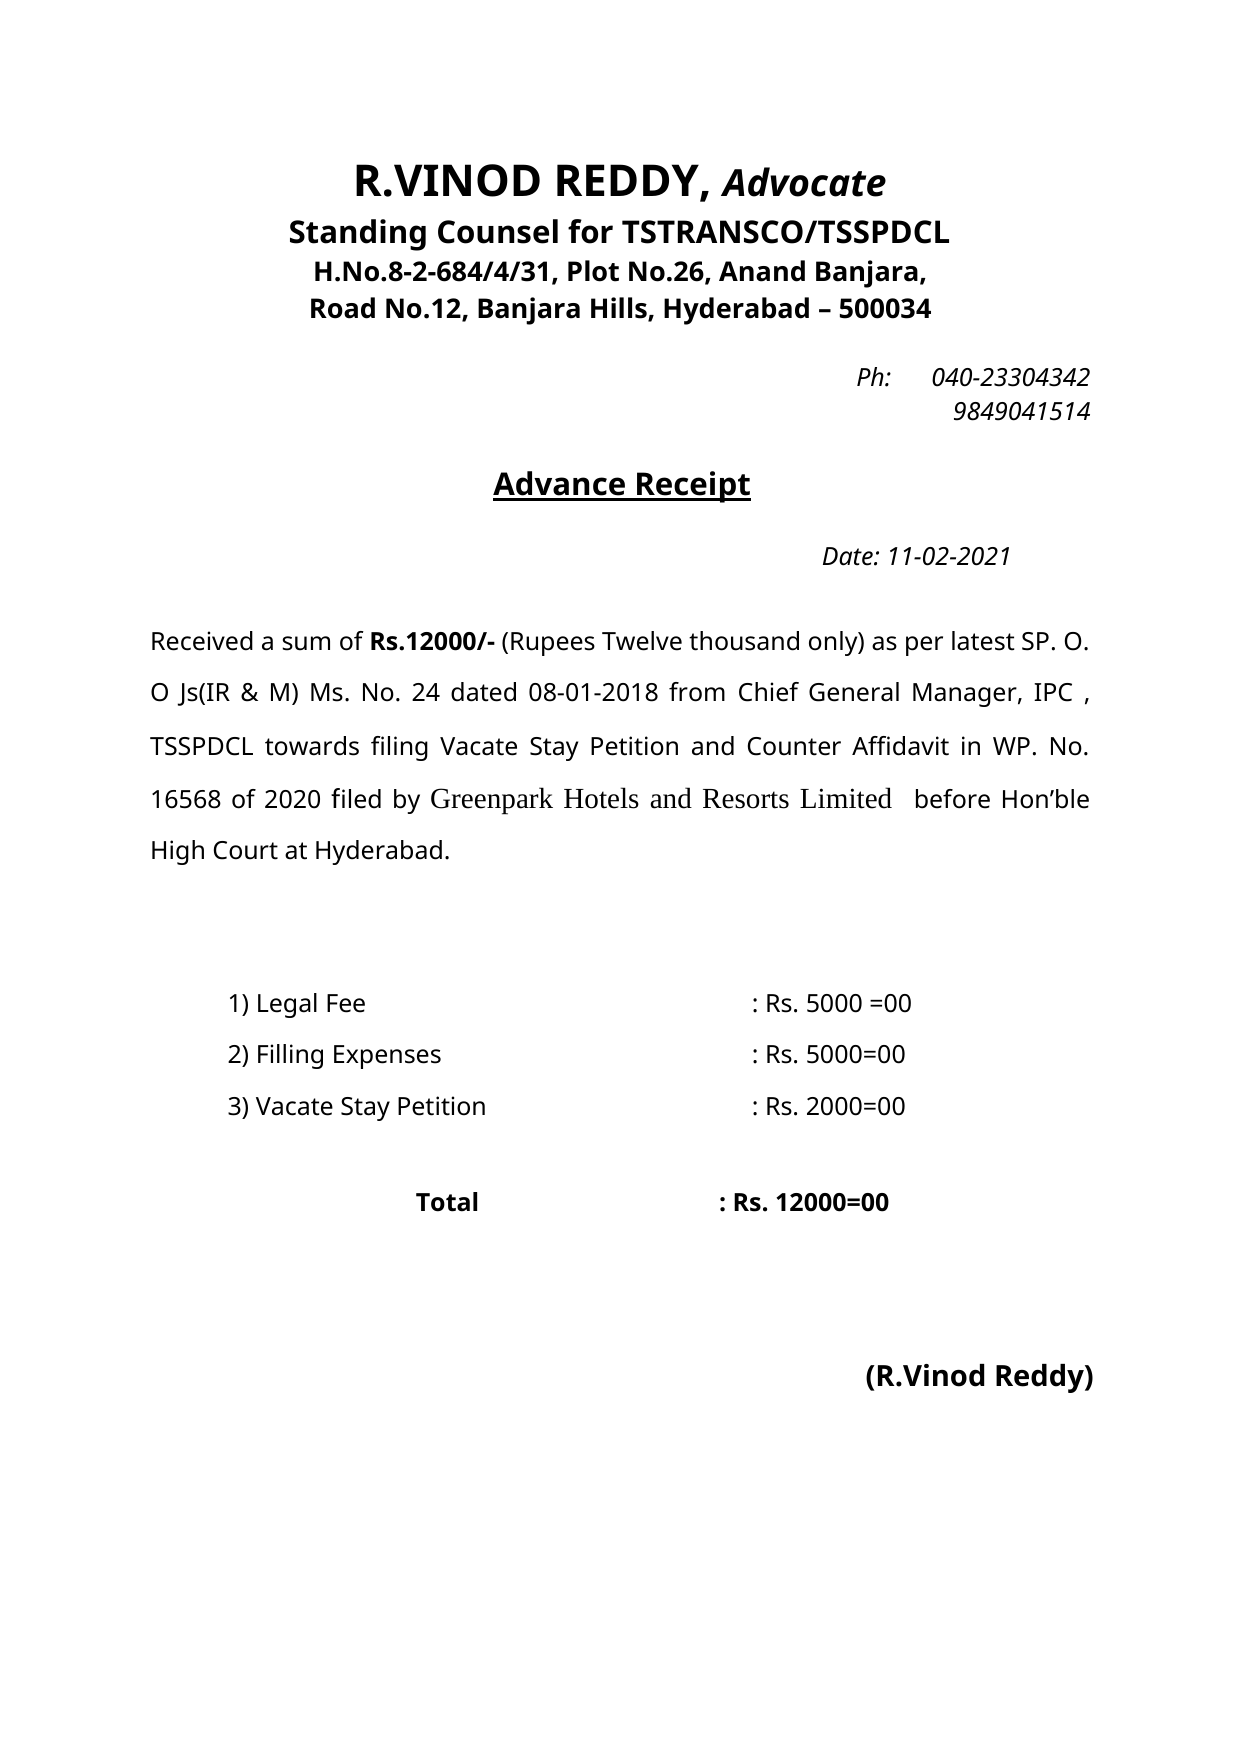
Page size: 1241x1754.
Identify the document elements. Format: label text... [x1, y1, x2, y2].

text 3) Vacate Stay Petition : Rs. 2000=00 [227, 1088, 975, 1122]
text 2) Filling Expenses : Rs. 5000=00 [227, 1037, 975, 1071]
text Standing Counsel for TSTRANSCO/TSSPDCL [227, 209, 1012, 252]
text Road No.12, Banjara Hills, Hyderabad – 500034 [150, 289, 1090, 326]
text 1) Legal Fee : Rs. 5000 =00 [227, 986, 975, 1020]
text Ph: 040-23304342 [150, 360, 1090, 394]
text Date: 11-02-2021 [227, 539, 1012, 573]
text 9849041514 [150, 394, 1090, 428]
text (R.Vinod Reddy) [677, 1355, 1094, 1395]
text H.No.8-2-684/4/31, Plot No.26, Anand Banjara, [150, 252, 1090, 289]
text Advance Receipt [150, 462, 1094, 505]
text Received a sum of Rs.12000/- (Rupees Twelve thousand only) as per latest SP. O. O Js(IR & M) Ms. No. 24 dated 08-01-2018 from Chief General Manager, IPC , TSSPDCL towards filing Vacate Stay Petition and Counter Affidavit in WP. No. 16568 of 2020 filed by Greenpark Hotels and Resorts Limited before Hon’ble High Court at Hyderabad. [150, 624, 1090, 867]
text R.VINOD REDDY, Advocate [227, 150, 1012, 209]
text Total : Rs. 12000=00 [227, 1185, 975, 1219]
